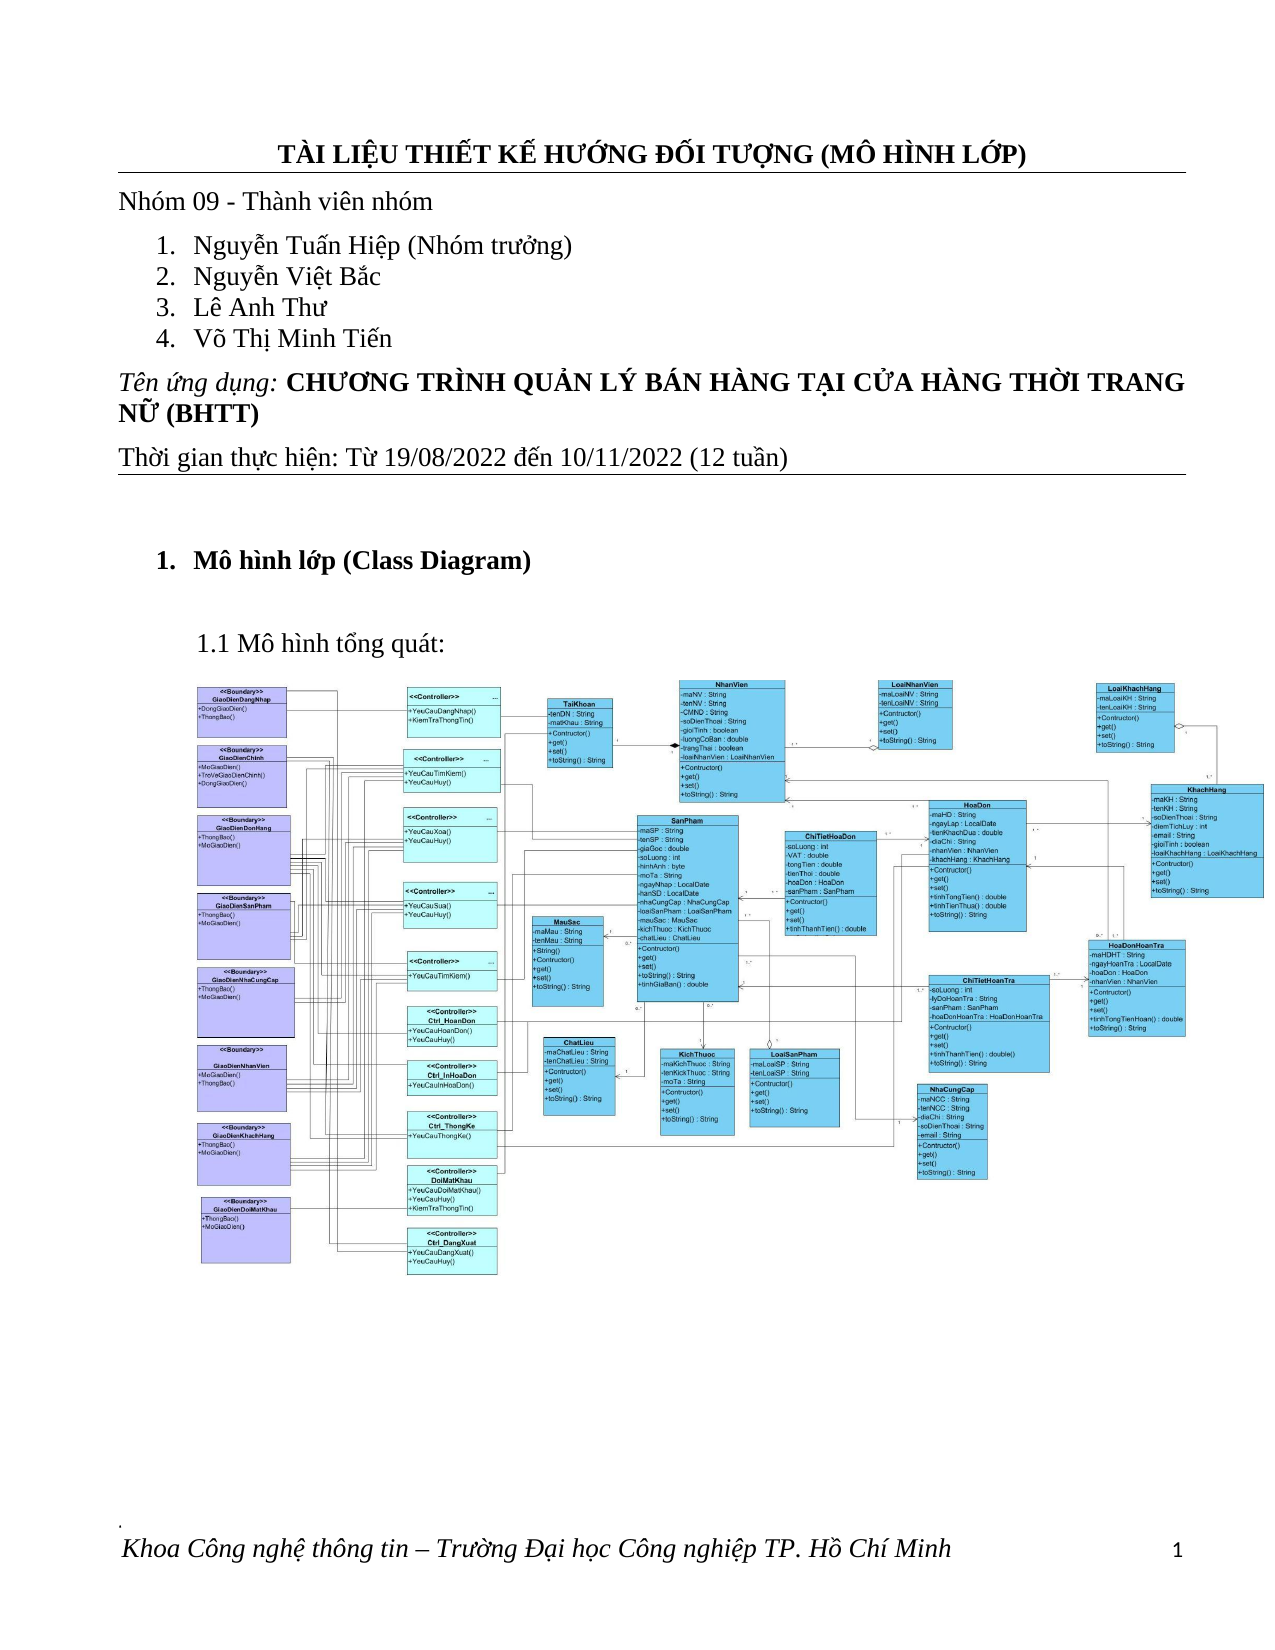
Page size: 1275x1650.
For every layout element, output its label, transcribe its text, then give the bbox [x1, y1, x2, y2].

subtitle 1.1 Mô hình tổng quát: [196, 628, 1186, 659]
text Thời gian thực hiện: Từ 19/08/2022 đến 10/11/2022 (12 tuần) [118, 441, 1186, 474]
text Tên ứng dụng: CHƯƠNG TRÌNH QUẢN LÝ BÁN HÀNG TẠI CỬA HÀNG THỜI TRANG NỮ (BHTT) [118, 366, 1186, 428]
list Võ Thị Minh Tiến [156, 322, 1186, 354]
list Nguyễn Tuấn Hiệp (Nhóm trưởng) [156, 229, 1186, 260]
text Nhóm 09 - Thành viên nhóm [118, 185, 1186, 217]
list Lê Anh Thư [156, 291, 1186, 322]
title TÀI LIỆU THIẾT KẾ HƯỚNG ĐỐI TƯỢNG (MÔ HÌNH LỚP) [118, 139, 1186, 172]
picture [196, 680, 1265, 1276]
list Nguyễn Việt Bắc [156, 260, 1186, 291]
subtitle Mô hình lớp (Class Diagram) [156, 544, 1186, 575]
